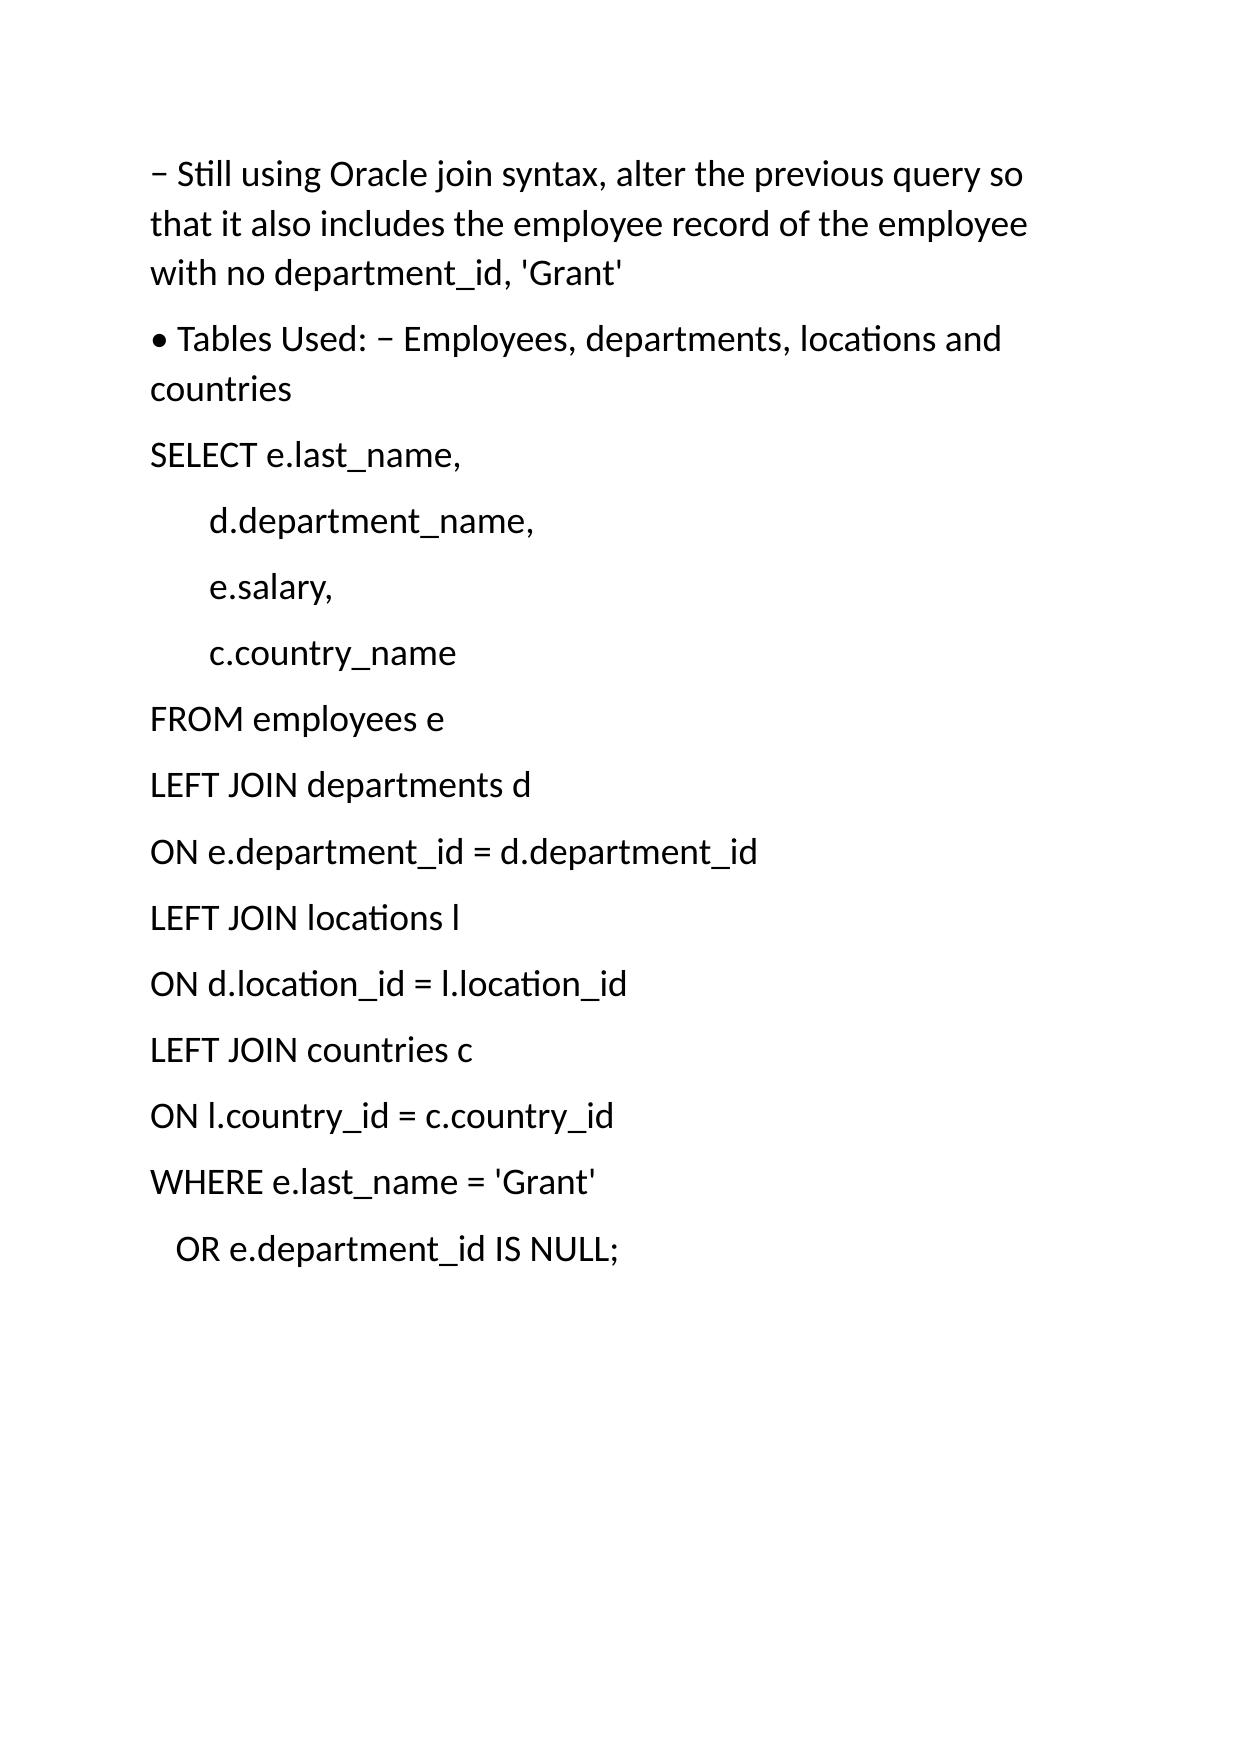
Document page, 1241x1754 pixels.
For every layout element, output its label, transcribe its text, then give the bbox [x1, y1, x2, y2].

text ON e.department_id = d.department_id [150, 828, 1090, 873]
text − Still using Oracle join syntax, alter the previous query so that it also includes the employee record of the employee with no department_id, 'Grant' [150, 150, 1090, 295]
text LEFT JOIN countries c [150, 1026, 1090, 1072]
text SELECT e.last_name, [150, 431, 1090, 477]
text LEFT JOIN locations l [150, 894, 1090, 939]
text c.country_name [150, 629, 1090, 675]
text OR e.department_id IS NULL; [150, 1224, 1090, 1270]
text ON d.location_id = l.location_id [150, 960, 1090, 1006]
text WHERE e.last_name = 'Grant' [150, 1158, 1090, 1204]
text d.department_name, [150, 497, 1090, 543]
text LEFT JOIN departments d [150, 761, 1090, 807]
text • Tables Used: − Employees, departments, locations and countries [150, 315, 1090, 410]
text FROM employees e [150, 695, 1090, 741]
text e.salary, [150, 563, 1090, 609]
text ON l.country_id = c.country_id [150, 1092, 1090, 1138]
